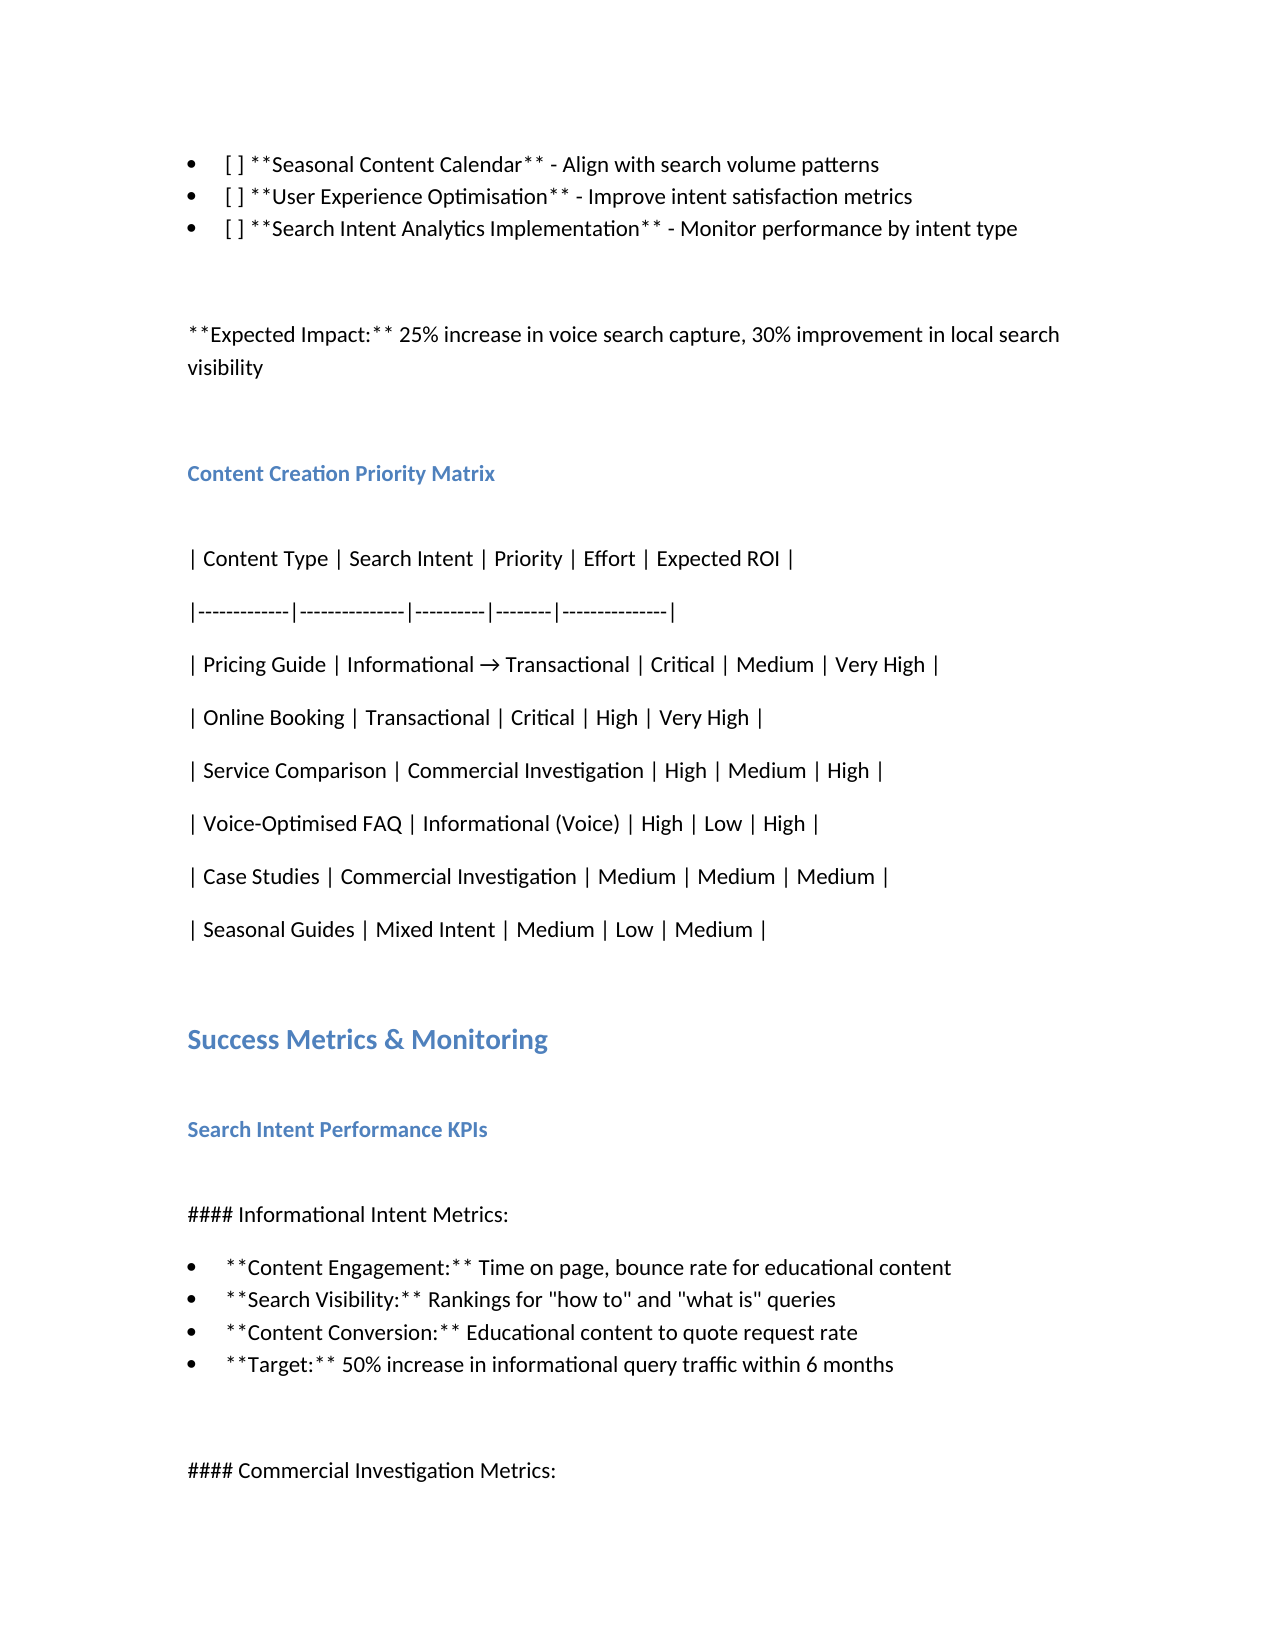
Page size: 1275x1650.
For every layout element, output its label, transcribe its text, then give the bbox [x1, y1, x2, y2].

text **Expected Impact:** 25% increase in voice search capture, 30% improvement in local search visibility [187, 320, 1087, 381]
list [ ] **Search Intent Analytics Implementation** - Monitor performance by intent type [187, 214, 1087, 242]
list **Content Engagement:** Time on page, bounce rate for educational content [187, 1253, 1087, 1281]
text | Seasonal Guides | Mixed Intent | Medium | Low | Medium | [187, 915, 1087, 943]
subtitle Success Metrics & Monitoring [187, 1021, 1087, 1057]
list [ ] **User Experience Optimisation** - Improve intent satisfaction metrics [187, 182, 1087, 210]
text #### Commercial Investigation Metrics: [187, 1456, 1087, 1484]
subtitle Search Intent Performance KPIs [187, 1115, 1087, 1143]
list **Content Conversion:** Educational content to quote request rate [187, 1318, 1087, 1346]
text | Voice-Optimised FAQ | Informational (Voice) | High | Low | High | [187, 809, 1087, 837]
text #### Informational Intent Metrics: [187, 1200, 1087, 1228]
text | Content Type | Search Intent | Priority | Effort | Expected ROI | [187, 544, 1087, 572]
text | Service Comparison | Commercial Investigation | High | Medium | High | [187, 756, 1087, 784]
list **Target:** 50% increase in informational query traffic within 6 months [187, 1350, 1087, 1378]
text |-------------|---------------|----------|--------|---------------| [187, 597, 1087, 625]
text | Pricing Guide | Informational → Transactional | Critical | Medium | Very High | [187, 650, 1087, 678]
text | Case Studies | Commercial Investigation | Medium | Medium | Medium | [187, 862, 1087, 890]
subtitle Content Creation Priority Matrix [187, 459, 1087, 487]
text | Online Booking | Transactional | Critical | High | Very High | [187, 703, 1087, 731]
list **Search Visibility:** Rankings for "how to" and "what is" queries [187, 1285, 1087, 1313]
list [ ] **Seasonal Content Calendar** - Align with search volume patterns [187, 150, 1087, 178]
